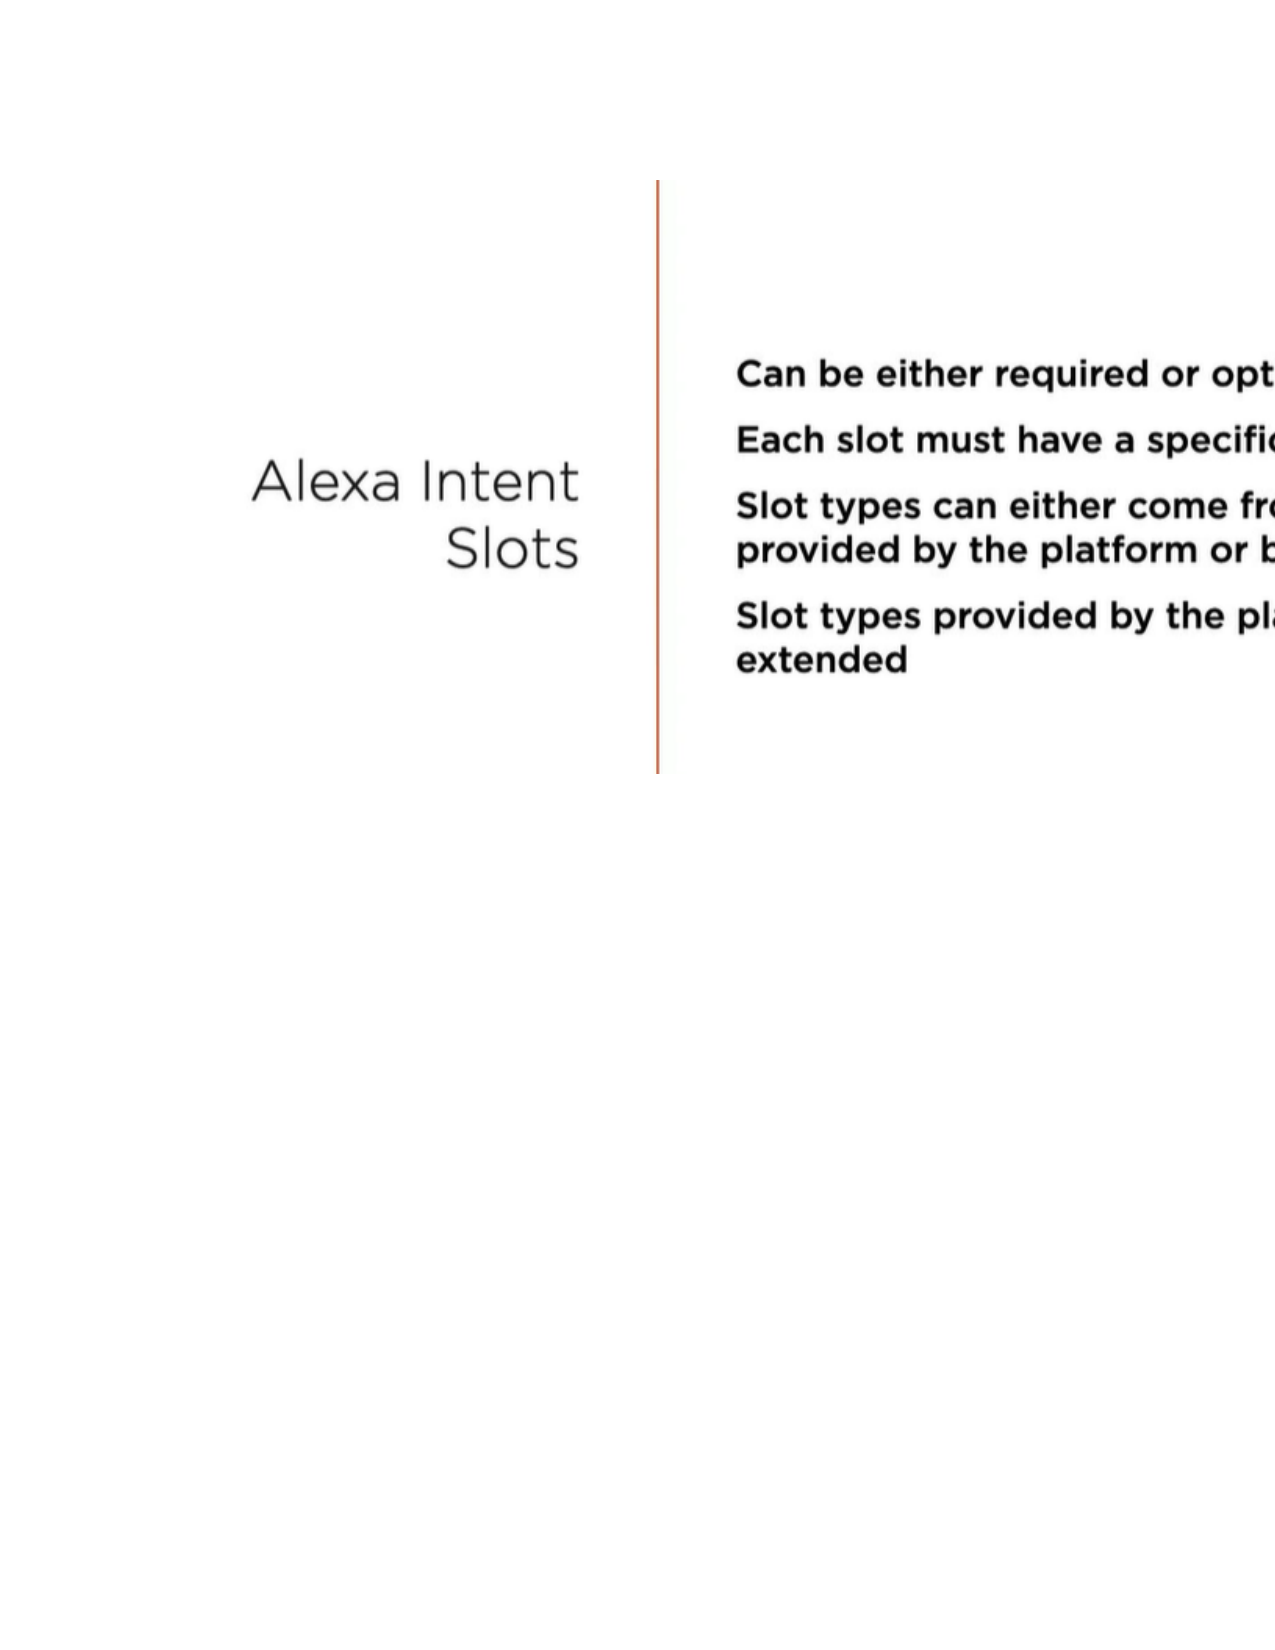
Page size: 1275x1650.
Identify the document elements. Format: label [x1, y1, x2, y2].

picture [150, 180, 1275, 774]
